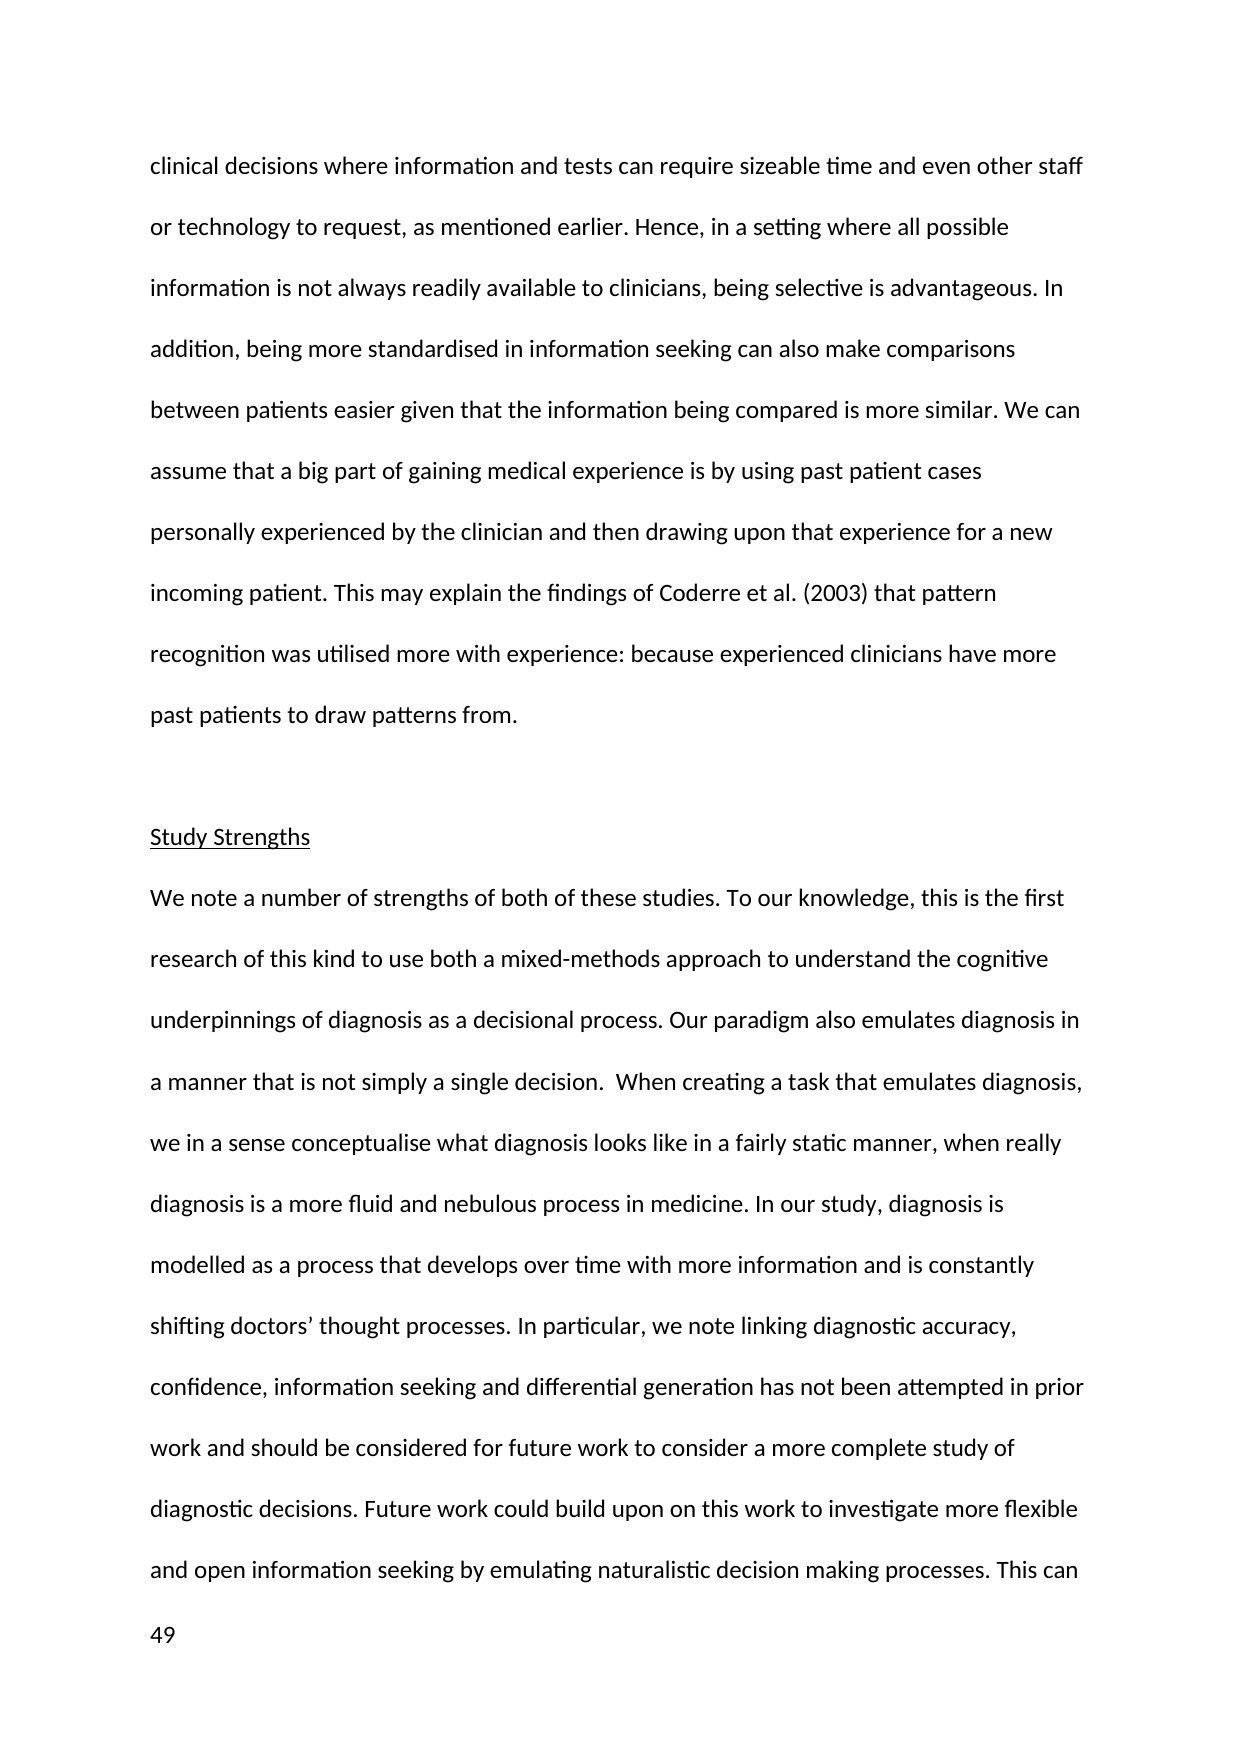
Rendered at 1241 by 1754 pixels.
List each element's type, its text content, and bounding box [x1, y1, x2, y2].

text Study Strengths [150, 821, 1090, 852]
